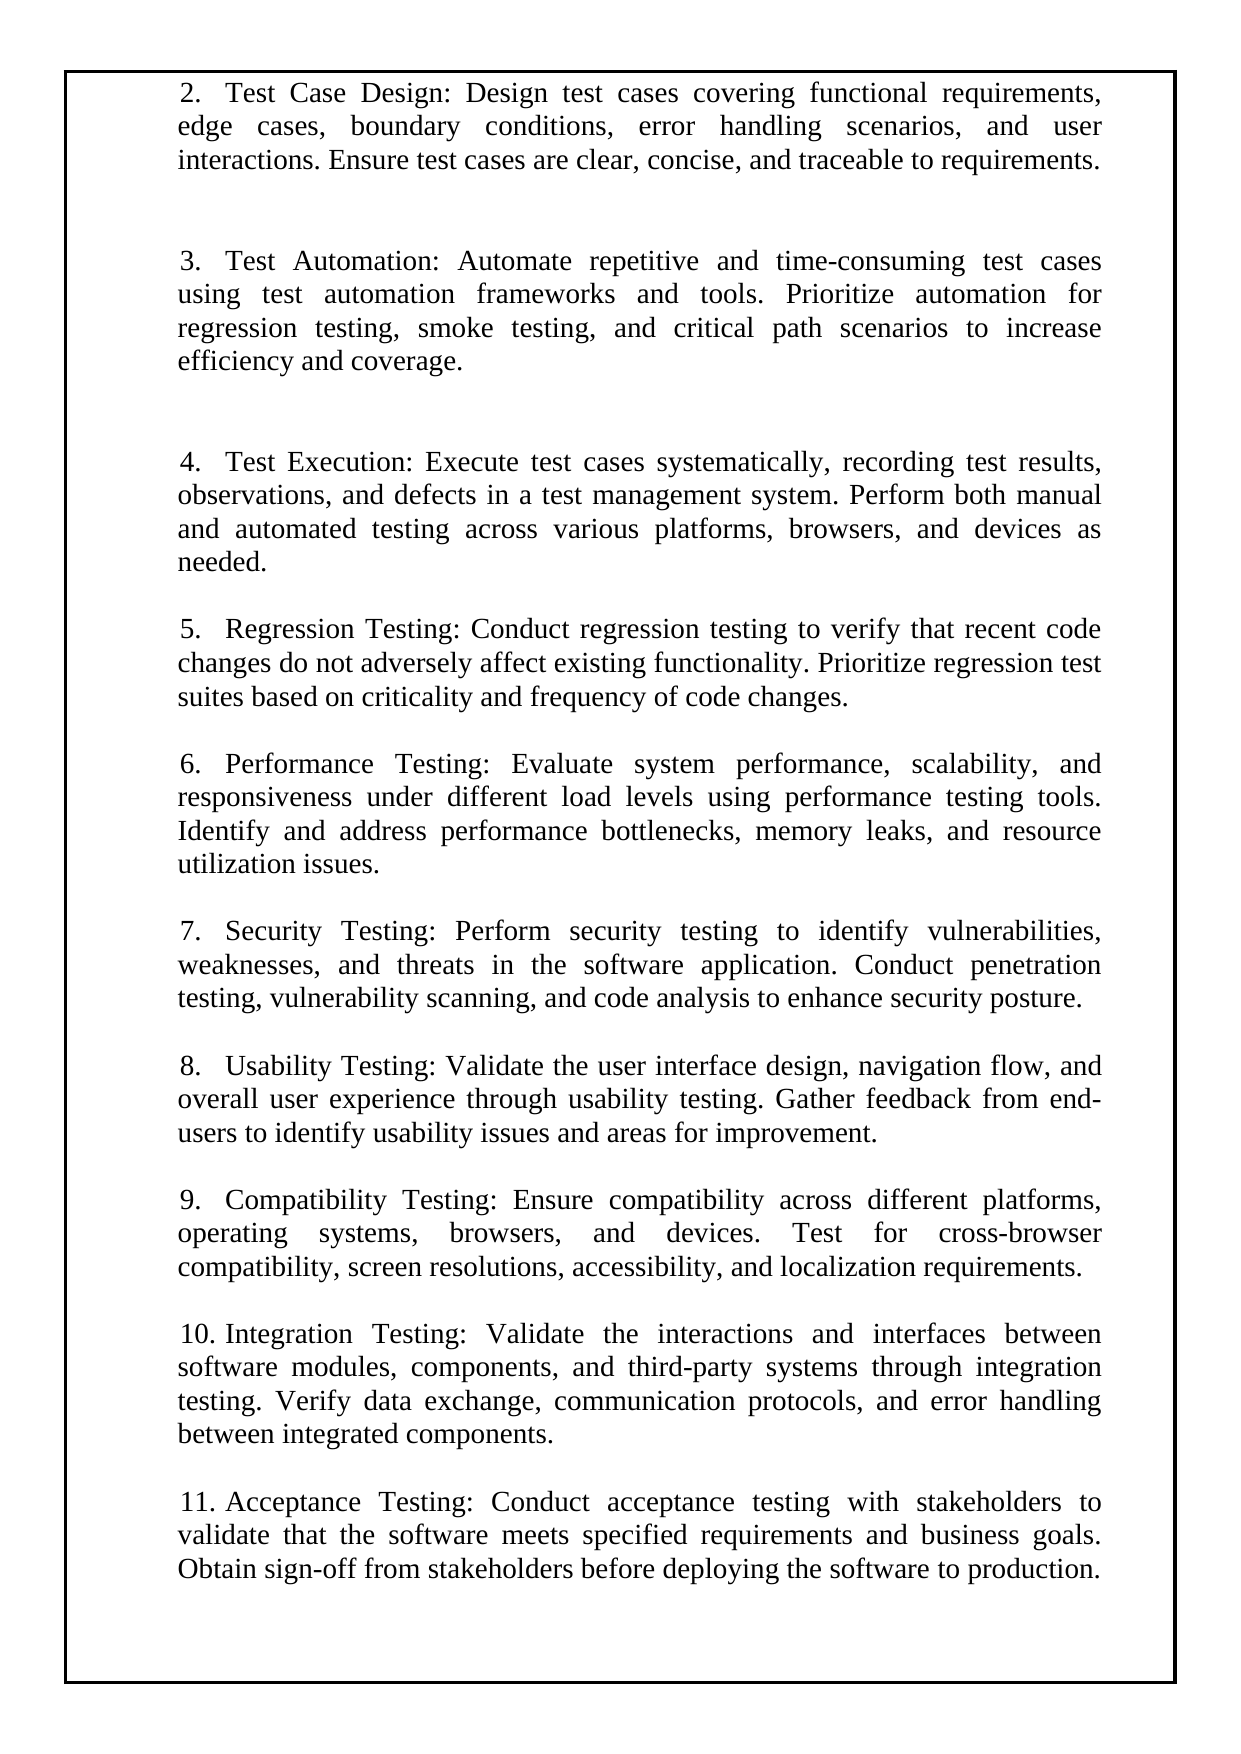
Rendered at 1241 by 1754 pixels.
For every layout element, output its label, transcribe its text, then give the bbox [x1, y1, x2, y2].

list Test Case Design: Design test cases covering functional requirements, edge cases, boundary conditions, error handling scenarios, and user interactions. Ensure test cases are clear, concise, and traceable to requirements. [177, 75, 1103, 176]
list Regression Testing: Conduct regression testing to verify that recent code changes do not adversely affect existing functionality. Prioritize regression test suites based on criticality and frequency of code changes. [177, 612, 1103, 712]
list Security Testing: Perform security testing to identify vulnerabilities, weaknesses, and threats in the software application. Conduct penetration testing, vulnerability scanning, and code analysis to enhance security posture. [177, 913, 1103, 1014]
list Performance Testing: Evaluate system performance, scalability, and responsiveness under different load levels using performance testing tools. Identify and address performance bottlenecks, memory leaks, and resource utilization issues. [177, 746, 1103, 880]
list Test Automation: Automate repetitive and time-consuming test cases using test automation frameworks and tools. Prioritize automation for regression testing, smoke testing, and critical path scenarios to increase efficiency and coverage. [177, 243, 1103, 377]
list Acceptance Testing: Conduct acceptance testing with stakeholders to validate that the software meets specified requirements and business goals. Obtain sign-off from stakeholders before deploying the software to production. [177, 1484, 1103, 1584]
list Usability Testing: Validate the user interface design, navigation flow, and overall user experience through usability testing. Gather feedback from end-users to identify usability issues and areas for improvement. [177, 1048, 1103, 1148]
list Compatibility Testing: Ensure compatibility across different platforms, operating systems, browsers, and devices. Test for cross-browser compatibility, screen resolutions, accessibility, and localization requirements. [177, 1182, 1103, 1282]
list Test Execution: Execute test cases systematically, recording test results, observations, and defects in a test management system. Perform both manual and automated testing across various platforms, browsers, and devices as needed. [177, 444, 1103, 578]
list Integration Testing: Validate the interactions and interfaces between software modules, components, and third-party systems through integration testing. Verify data exchange, communication protocols, and error handling between integrated components. [177, 1316, 1103, 1450]
